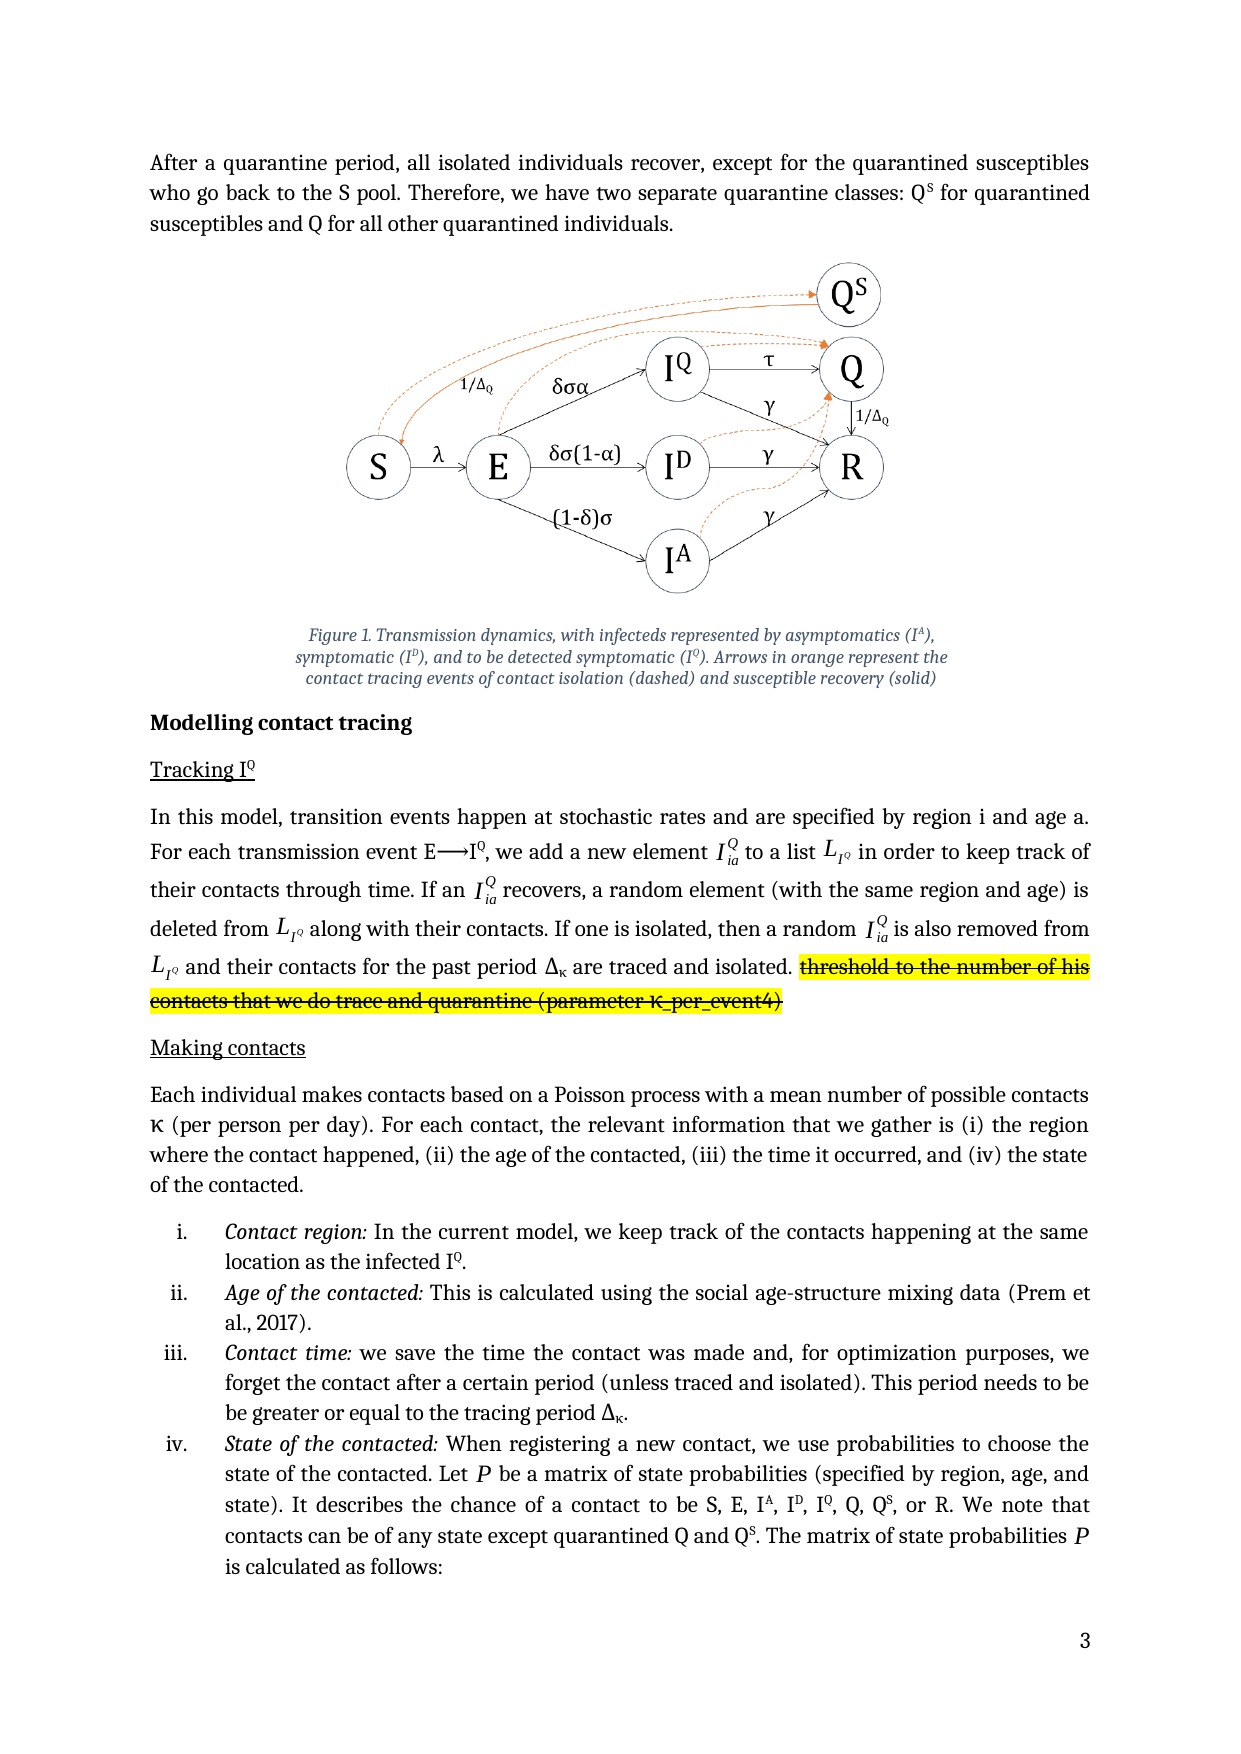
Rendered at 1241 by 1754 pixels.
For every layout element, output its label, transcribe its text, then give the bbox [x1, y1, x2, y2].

text Tracking IQ [150, 757, 1090, 783]
text Making contacts [150, 1034, 1090, 1061]
list Age of the contacted: This is calculated using the social age-structure mixing data (Prem et al., 2017). [187, 1279, 1090, 1336]
text Figure 1. Transmission dynamics, with infecteds represented by asymptomatics (IA), symptomatic (ID), and to be detected symptomatic (IQ). Arrows in orange represent the contact tracing events of contact isolation (dashed) and susceptible recovery (solid) [268, 625, 977, 689]
list Contact region: In the current model, we keep track of the contacts happening at the same location as the infected IQ. [187, 1219, 1090, 1276]
text In this model, transition events happen at stochastic rates and are specified by region i and age a. For each transmission event E⟶IQ, we add a new element to a list in order to keep track of their contacts through time. If an recovers, a random element (with the same region and age) is deleted from along with their contacts. If one is isolated, then a random is also removed from and their contacts for the past period Δκ are traced and isolated. threshold to the number of his contacts that we do trace and quarantine (parameter κ_per_event4) [150, 804, 1090, 1014]
list State of the contacted: When registering a new contact, we use probabilities to choose the state of the contacted. Let be a matrix of state probabilities (specified by region, age, and state). It describes the chance of a contact to be S, E, IA, ID, IQ, Q, QS, or R. We note that contacts can be of any state except quarantined Q and QS. The matrix of state probabilities is calculated as follows: [187, 1430, 1090, 1580]
text Modelling contact tracing [150, 710, 1090, 737]
list Contact time: we save the time the contact was made and, for optimization purposes, we forget the contact after a certain period (unless traced and isolated). This period needs to be be greater or equal to the tracing period Δκ. [187, 1340, 1090, 1427]
text Each individual makes contacts based on a Poisson process with a mean number of possible contacts κ (per person per day). For each contact, the relevant information that we gather is (i) the region where the contact happened, (ii) the age of the contacted, (iii) the time it occurred, and (iv) the state of the contacted. [150, 1081, 1090, 1198]
picture [345, 257, 895, 605]
text After a quarantine period, all isolated individuals recover, except for the quarantined susceptibles who go back to the S pool. Therefore, we have two separate quarantine classes: QS for quarantined susceptibles and Q for all other quarantined individuals. [150, 150, 1090, 237]
